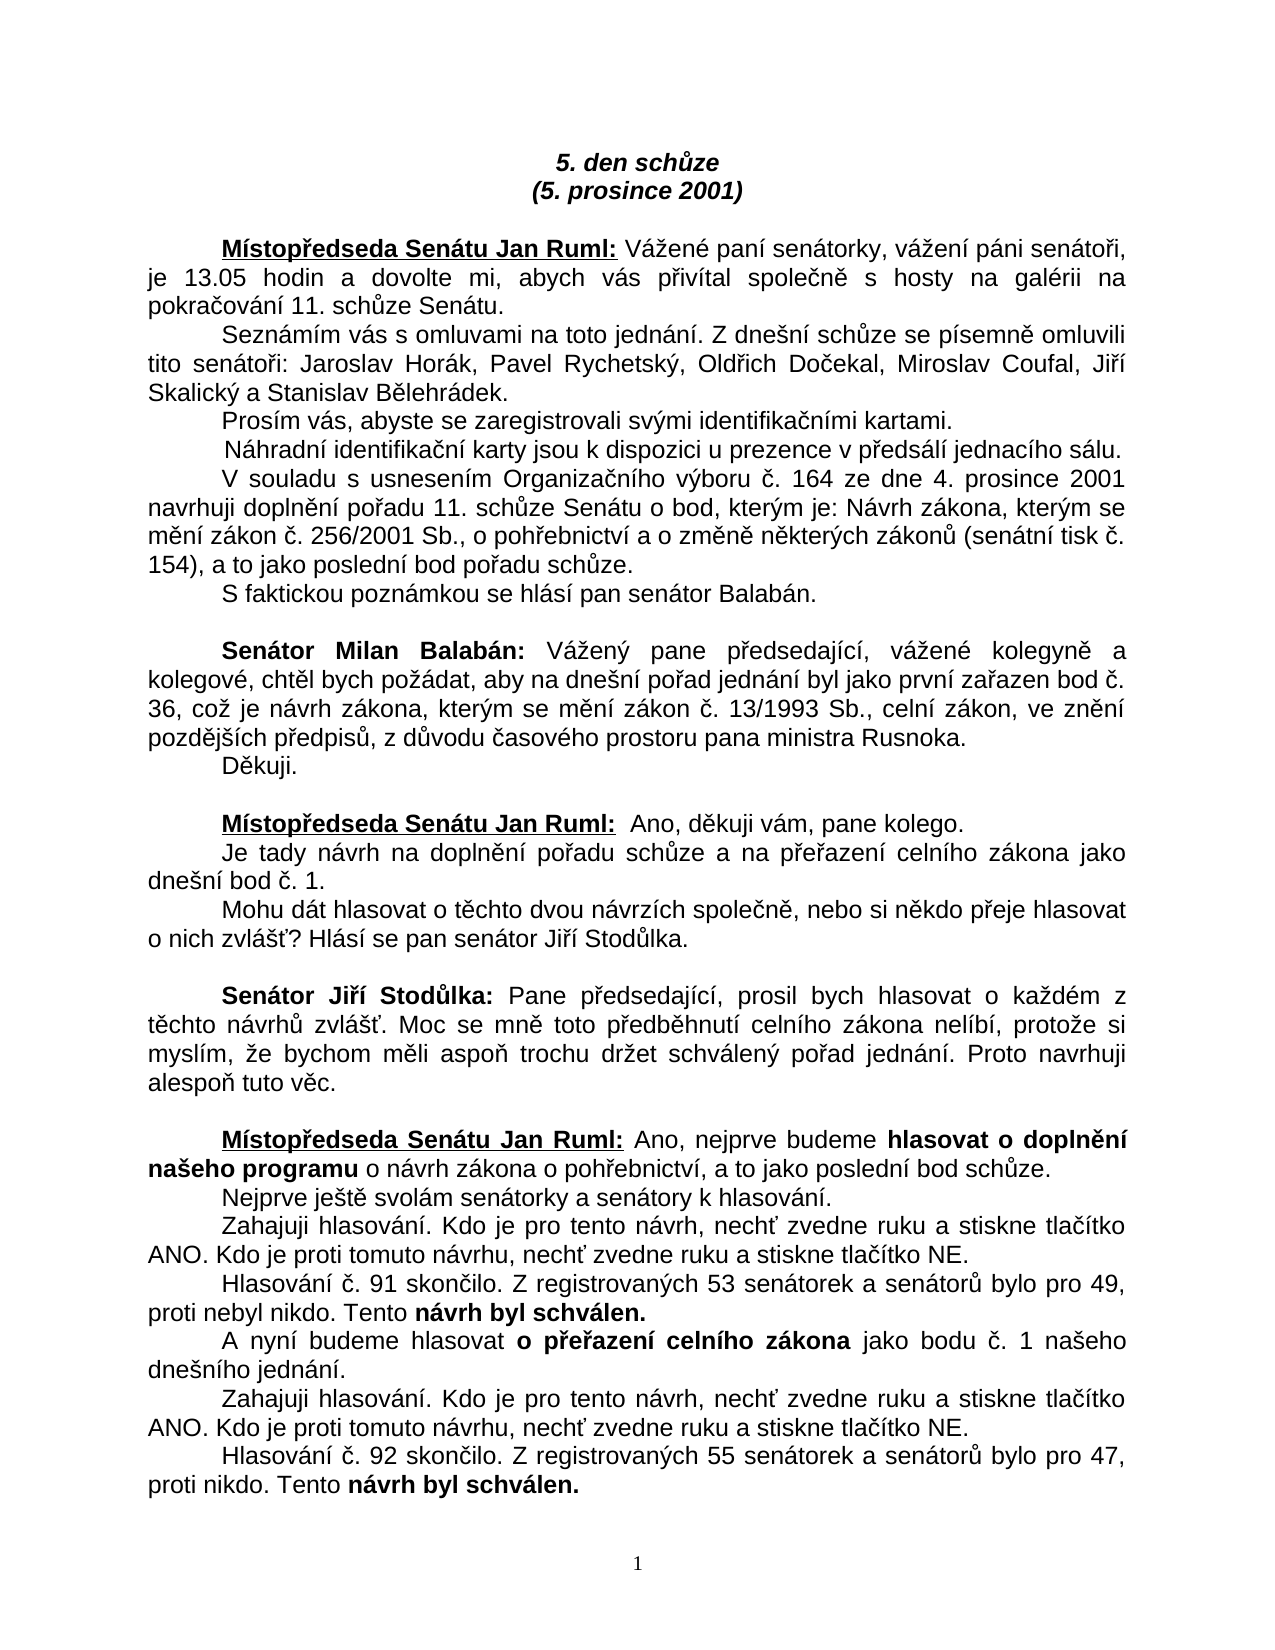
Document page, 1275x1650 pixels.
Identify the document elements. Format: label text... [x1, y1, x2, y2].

text Prosím vás, abyste se zaregistrovali svými identifikačními kartami. [148, 406, 1127, 435]
text Zahajuji hlasování. Kdo je pro tento návrh, nechť zvedne ruku a stiskne tlačítko ANO. Kdo je proti tomuto návrhu, nechť zvedne ruku a stiskne tlačítko NE. [148, 1384, 1127, 1441]
text Náhradní identifikační karty jsou k dispozici u prezence v předsálí jednacího sálu. [148, 435, 1127, 464]
text Je tady návrh na doplnění pořadu schůze a na přeřazení celního zákona jako dnešní bod č. 1. [148, 838, 1127, 895]
text Zahajuji hlasování. Kdo je pro tento návrh, nechť zvedne ruku a stiskne tlačítko ANO. Kdo je proti tomuto návrhu, nechť zvedne ruku a stiskne tlačítko NE. [148, 1211, 1127, 1269]
text Nejprve ještě svolám senátorky a senátory k hlasování. [148, 1183, 1127, 1211]
text 5. den schůze [148, 148, 1127, 176]
text Děkuji. [148, 751, 1127, 780]
text Hlasování č. 92 skončilo. Z registrovaných 55 senátorek a senátorů bylo pro 47, proti nikdo. Tento návrh byl schválen. [148, 1441, 1127, 1499]
text (5. prosince 2001) [148, 176, 1127, 205]
text Místopředseda Senátu Jan Ruml: Ano, nejprve budeme hlasovat o doplnění našeho programu o návrh zákona o pohřebnictví, a to jako poslední bod schůze. [148, 1125, 1127, 1183]
text Senátor Milan Balabán: Vážený pane předsedající, vážené kolegyně a kolegové, chtěl bych požádat, aby na dnešní pořad jednání byl jako první zařazen bod č. 36, což je návrh zákona, kterým se mění zákon č. 13/1993 Sb., celní zákon, ve znění pozdějších předpisů, z důvodu časového prostoru pana ministra Rusnoka. [148, 636, 1127, 751]
text Mohu dát hlasovat o těchto dvou návrzích společně, nebo si někdo přeje hlasovat o nich zvlášť? Hlásí se pan senátor Jiří Stodůlka. [148, 895, 1127, 953]
text V souladu s usnesením Organizačního výboru č. 164 ze dne 4. prosince 2001 navrhuji doplnění pořadu 11. schůze Senátu o bod, kterým je: Návrh zákona, kterým se mění zákon č. 256/2001 Sb., o pohřebnictví a o změně některých zákonů (senátní tisk č. 154), a to jako poslední bod pořadu schůze. [148, 464, 1127, 579]
text Místopředseda Senátu Jan Ruml: Ano, děkuji vám, pane kolego. [148, 809, 1127, 838]
text Hlasování č. 91 skončilo. Z registrovaných 53 senátorek a senátorů bylo pro 49, proti nebyl nikdo. Tento návrh byl schválen. [148, 1269, 1127, 1326]
text S faktickou poznámkou se hlásí pan senátor Balabán. [148, 579, 1127, 608]
text Senátor Jiří Stodůlka: Pane předsedající, prosil bych hlasovat o každém z těchto návrhů zvlášť. Moc se mně toto předběhnutí celního zákona nelíbí, protože si myslím, že bychom měli aspoň trochu držet schválený pořad jednání. Proto navrhuji alespoň tuto věc. [148, 981, 1127, 1096]
text Seznámím vás s omluvami na toto jednání. Z dnešní schůze se písemně omluvili tito senátoři: Jaroslav Horák, Pavel Rychetský, Oldřich Dočekal, Miroslav Coufal, Jiří Skalický a Stanislav Bělehrádek. [148, 320, 1127, 406]
text A nyní budeme hlasovat o přeřazení celního zákona jako bodu č. 1 našeho dnešního jednání. [148, 1326, 1127, 1384]
text Místopředseda Senátu Jan Ruml: Vážené paní senátorky, vážení páni senátoři, je 13.05 hodin a dovolte mi, abych vás přivítal společně s hosty na galérii na pokračování 11. schůze Senátu. [148, 234, 1127, 320]
